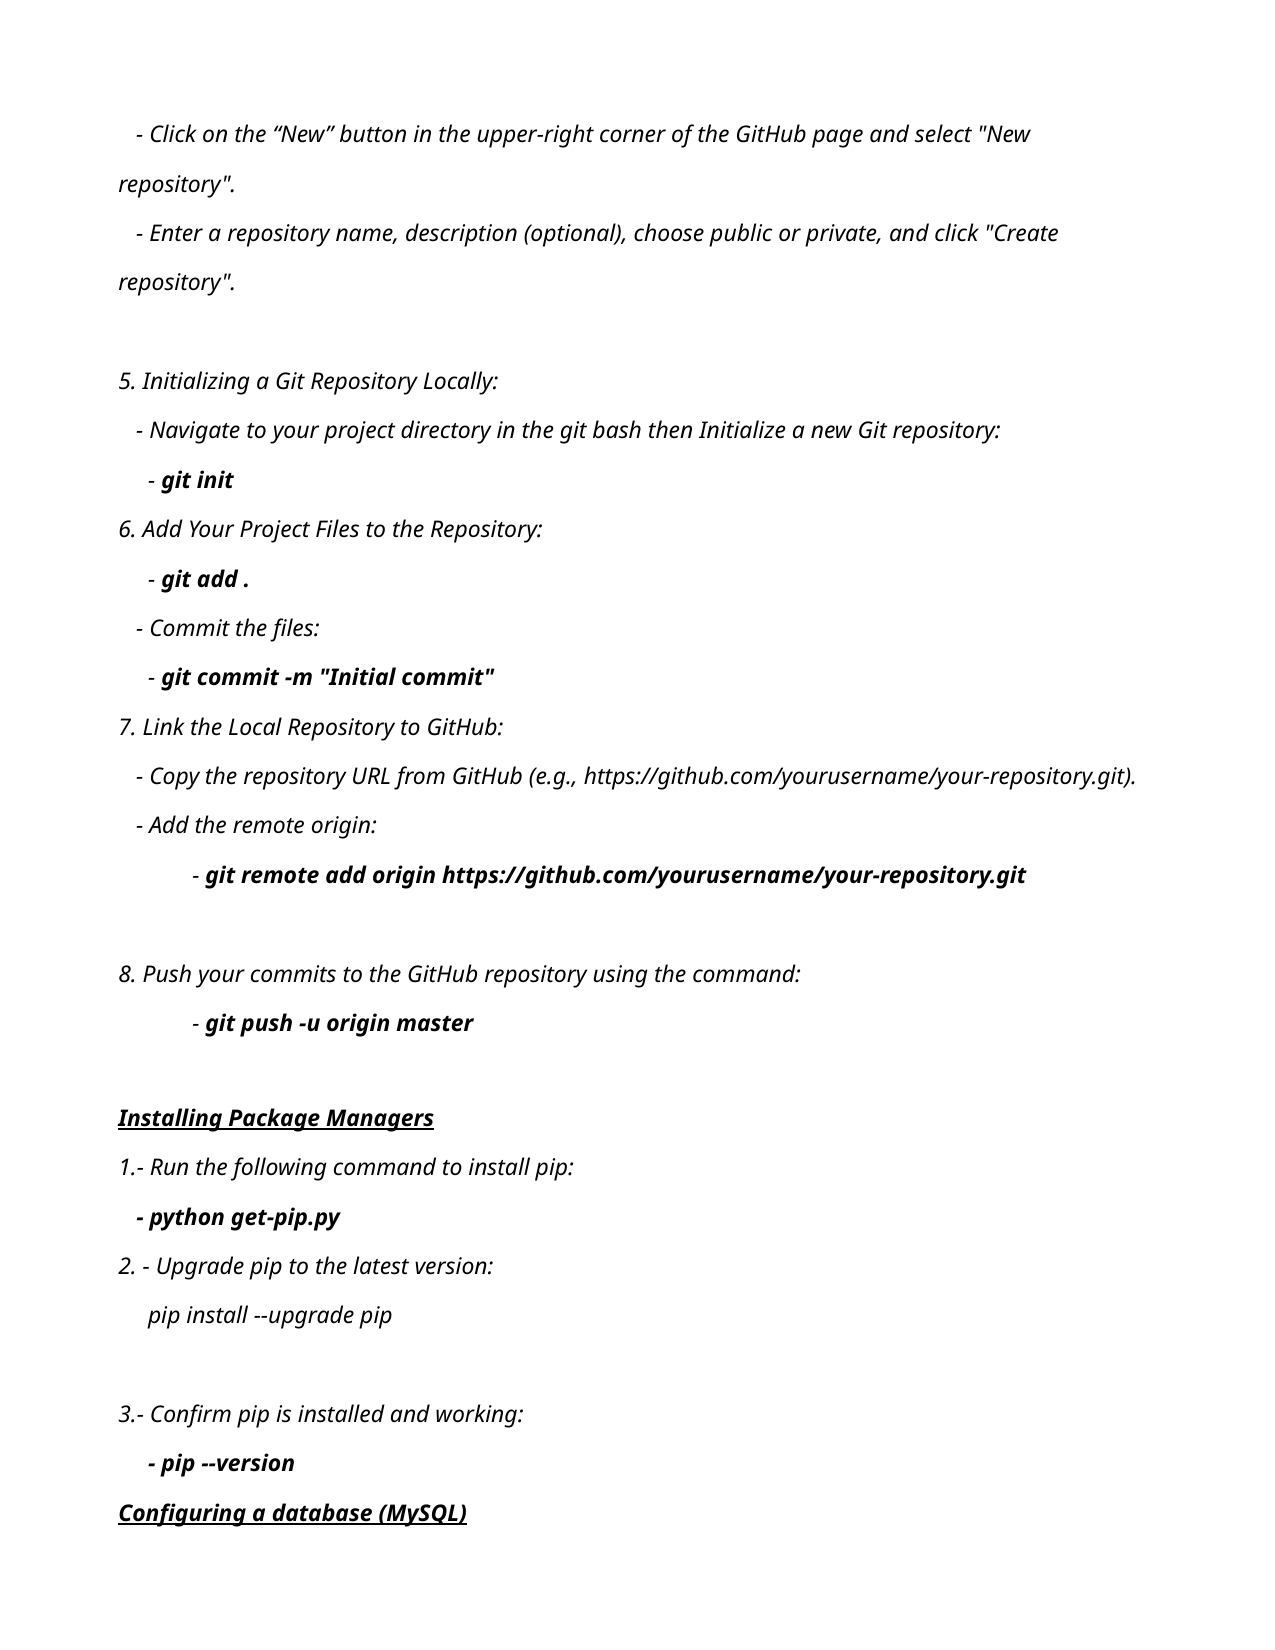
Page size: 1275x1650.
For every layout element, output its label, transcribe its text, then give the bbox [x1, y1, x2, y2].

text - Copy the repository URL from GitHub (e.g., https://github.com/yourusername/your-repository.git). [118, 760, 1157, 791]
text - Click on the “New” button in the upper-right corner of the GitHub page and select "New repository". [118, 118, 1157, 199]
text 8. Push your commits to the GitHub repository using the command: [118, 957, 1157, 989]
text 6. Add Your Project Files to the Repository: [118, 513, 1157, 544]
text Installing Package Managers [118, 1102, 1157, 1133]
text 2. - Upgrade pip to the latest version: [118, 1250, 1157, 1281]
text - git remote add origin https://github.com/yourusername/your-repository.git [118, 859, 1157, 890]
text - git init [118, 464, 1157, 495]
text Configuring a database (MySQL) [118, 1497, 1157, 1528]
text - git push -u origin master [118, 1007, 1157, 1038]
text - git add . [118, 562, 1157, 594]
text - Add the remote origin: [118, 809, 1157, 841]
text 5. Initializing a Git Repository Locally: [118, 365, 1157, 396]
text 7. Link the Local Repository to GitHub: [118, 711, 1157, 742]
text - Navigate to your project directory in the git bash then Initialize a new Git repository: [118, 414, 1157, 446]
text 1.- Run the following command to install pip: [118, 1151, 1157, 1182]
text pip install --upgrade pip [118, 1299, 1157, 1330]
text 3.- Confirm pip is installed and working: [118, 1398, 1157, 1429]
text - Commit the files: [118, 612, 1157, 643]
text - git commit -m "Initial commit" [118, 661, 1157, 692]
text - Enter a repository name, description (optional), choose public or private, and click "Create repository". [118, 217, 1157, 297]
text - python get-pip.py [118, 1200, 1157, 1232]
text - pip --version [118, 1447, 1157, 1478]
